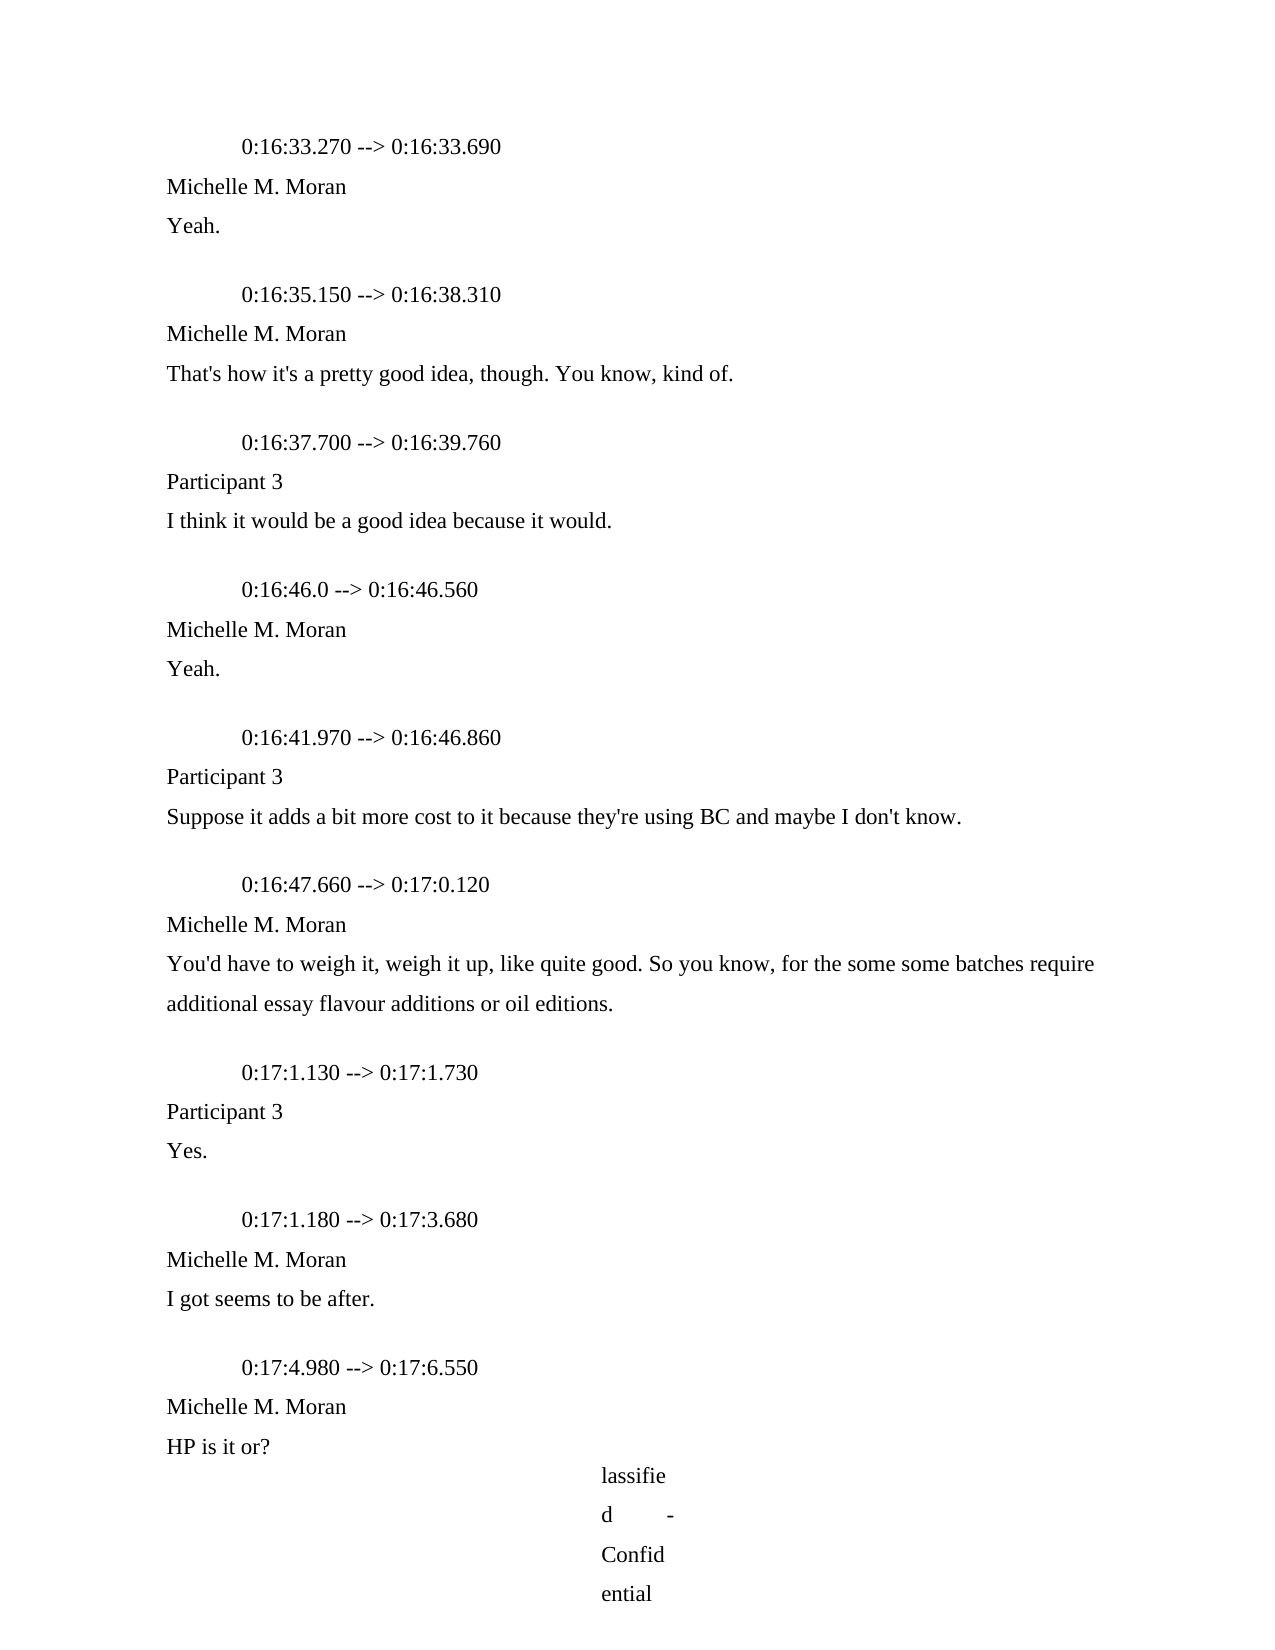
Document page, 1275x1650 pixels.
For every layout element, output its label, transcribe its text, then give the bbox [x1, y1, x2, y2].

text 0:16:41.970 --> 0:16:46.860 Participant 3 Suppose it adds a bit more cost to it because they're using BC and maybe I don't know. [166, 724, 1110, 829]
text 0:16:37.700 --> 0:16:39.760 Participant 3 I think it would be a good idea because it would. [166, 429, 1110, 534]
text 0:17:1.130 --> 0:17:1.730 Participant 3 Yes. [166, 1058, 1110, 1164]
text 0:17:4.980 --> 0:17:6.550 Michelle M. Moran HP is it or? [166, 1354, 1110, 1459]
text 0:16:47.660 --> 0:17:0.120 Michelle M. Moran You'd have to weigh it, weigh it up, like quite good. So you know, for the some some batches require additional essay flavour additions or oil editions. [166, 871, 1110, 1016]
text 0:16:46.0 --> 0:16:46.560 Michelle M. Moran Yeah. [166, 576, 1110, 682]
text 0:17:1.180 --> 0:17:3.680 Michelle M. Moran I got seems to be after. [166, 1206, 1110, 1311]
text 0:16:35.150 --> 0:16:38.310 Michelle M. Moran That's how it's a pretty good idea, though. You know, kind of. [166, 281, 1110, 386]
text 0:16:33.270 --> 0:16:33.690 Michelle M. Moran Yeah. [166, 133, 1110, 239]
